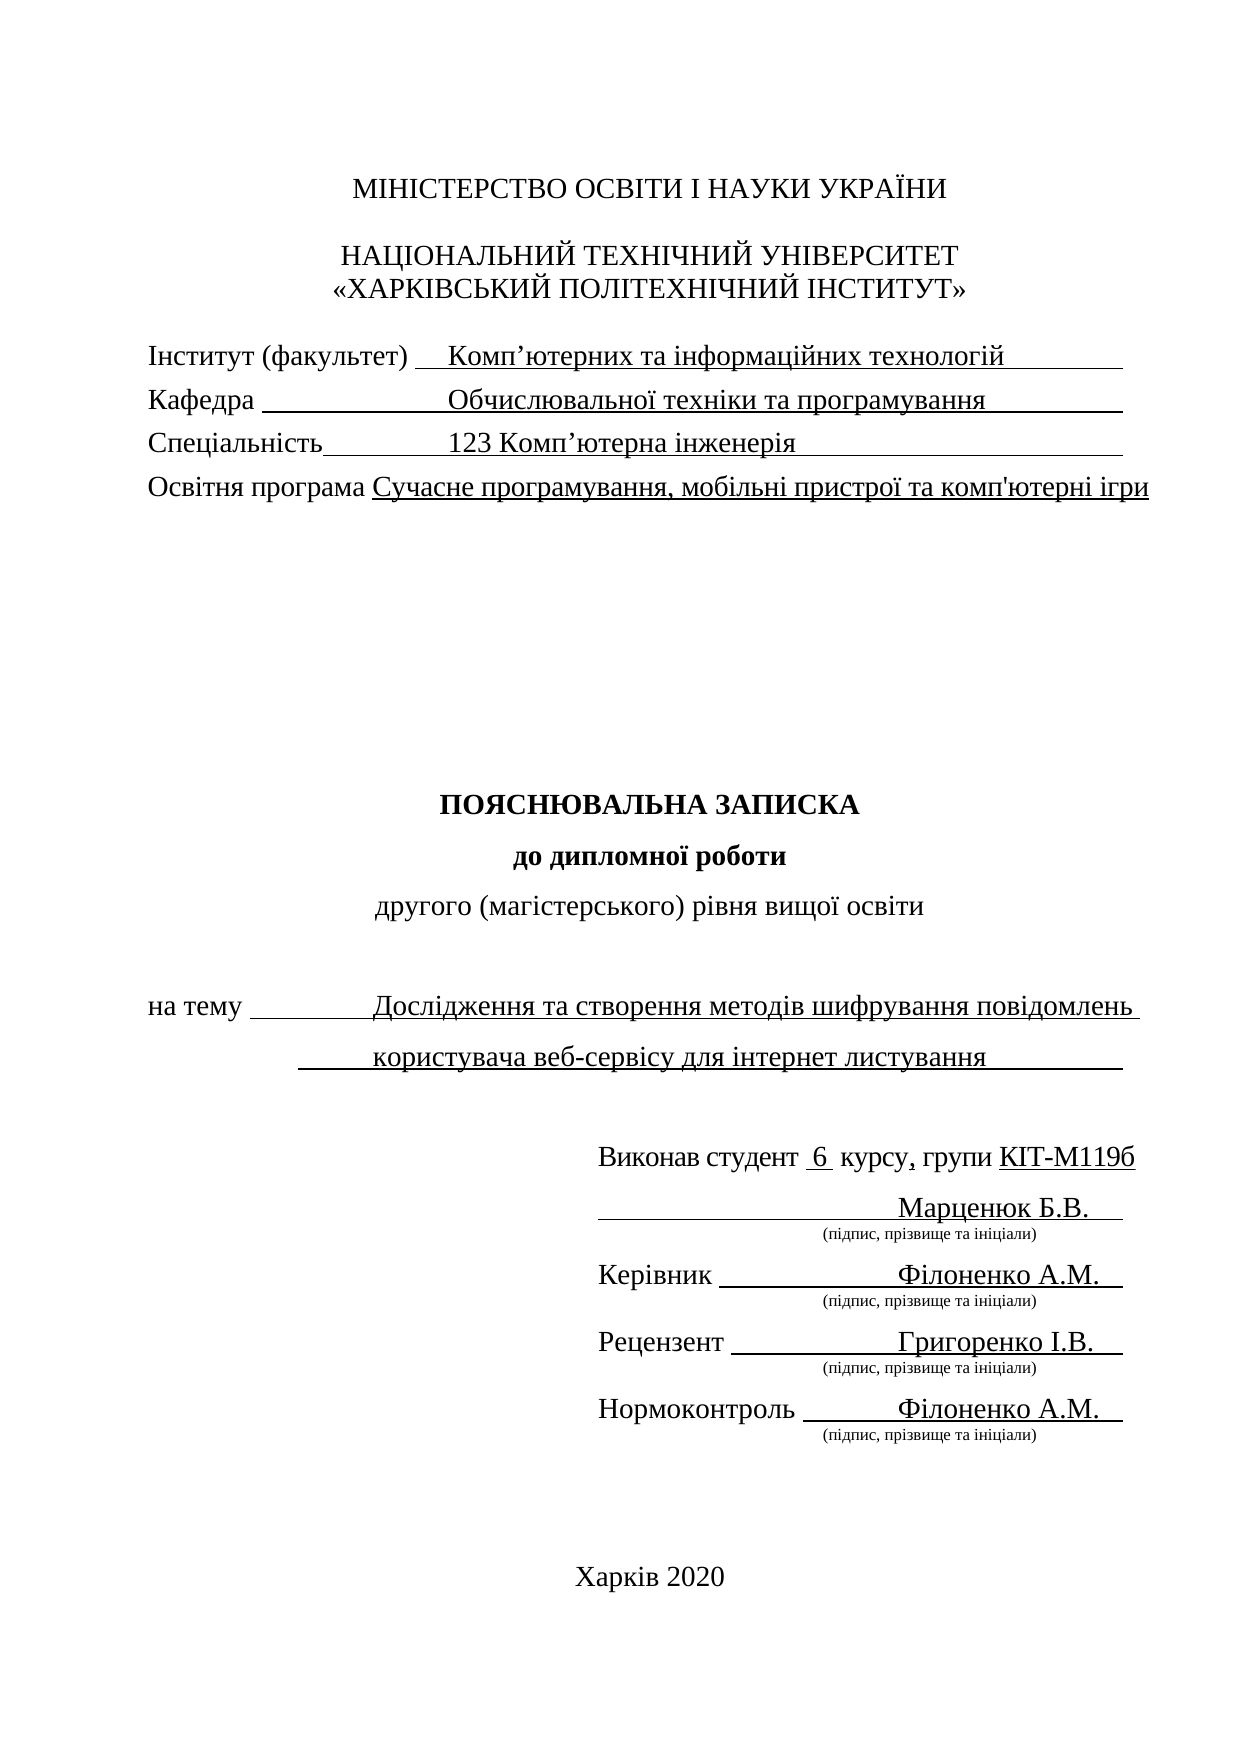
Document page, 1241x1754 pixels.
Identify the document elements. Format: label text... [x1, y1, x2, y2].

text Освітня програма Сучасне програмування, мобільні пристрої та комп'ютерні ігри [147, 469, 1152, 503]
text Харків 2020 [148, 1559, 1152, 1592]
text Керівник Філоненко А.М. (підпис, прізвище та ініціали) [598, 1257, 1152, 1324]
text НАЦІОНАЛЬНИЙ ТЕХНІЧНИЙ УНІВЕРСИТЕТ [148, 238, 1152, 271]
text на тему Дослідження та створення методів шифрування повідомлень користувача веб-сервісу для інтернет листування [148, 988, 1152, 1072]
text ПОЯСНЮВАЛЬНА ЗАПИСКА [148, 787, 1152, 821]
text Нормоконтроль Філоненко А.М. (підпис, прізвище та ініціали) [598, 1391, 1152, 1458]
text Марценюк Б.В. (підпис, прізвище та ініціали) [148, 1190, 1152, 1257]
text Спеціальність 123 Комп’ютерна інженерія [148, 426, 1152, 459]
text до дипломної роботи [148, 838, 1152, 871]
text «ХАРКІВСЬКИЙ ПОЛІТЕХНІЧНИЙ ІНСТИТУТ» [148, 271, 1152, 305]
text Кафедра Обчислювальної техніки та програмування [148, 382, 1152, 416]
text Виконав студент 6 курсу, групи КІТ-М119б [523, 1139, 1152, 1173]
text Інститут (факультет) Комп’ютерних та інформаційних технологій [148, 338, 1152, 372]
text Рецензент Григоренко І.В. (підпис, прізвище та ініціали) [598, 1324, 1152, 1391]
text МІНІСТЕРСТВО ОСВІТИ І НАУКИ УКРАЇНИ [148, 171, 1152, 204]
text другого (магістерського) рівня вищої освіти [147, 888, 1152, 921]
